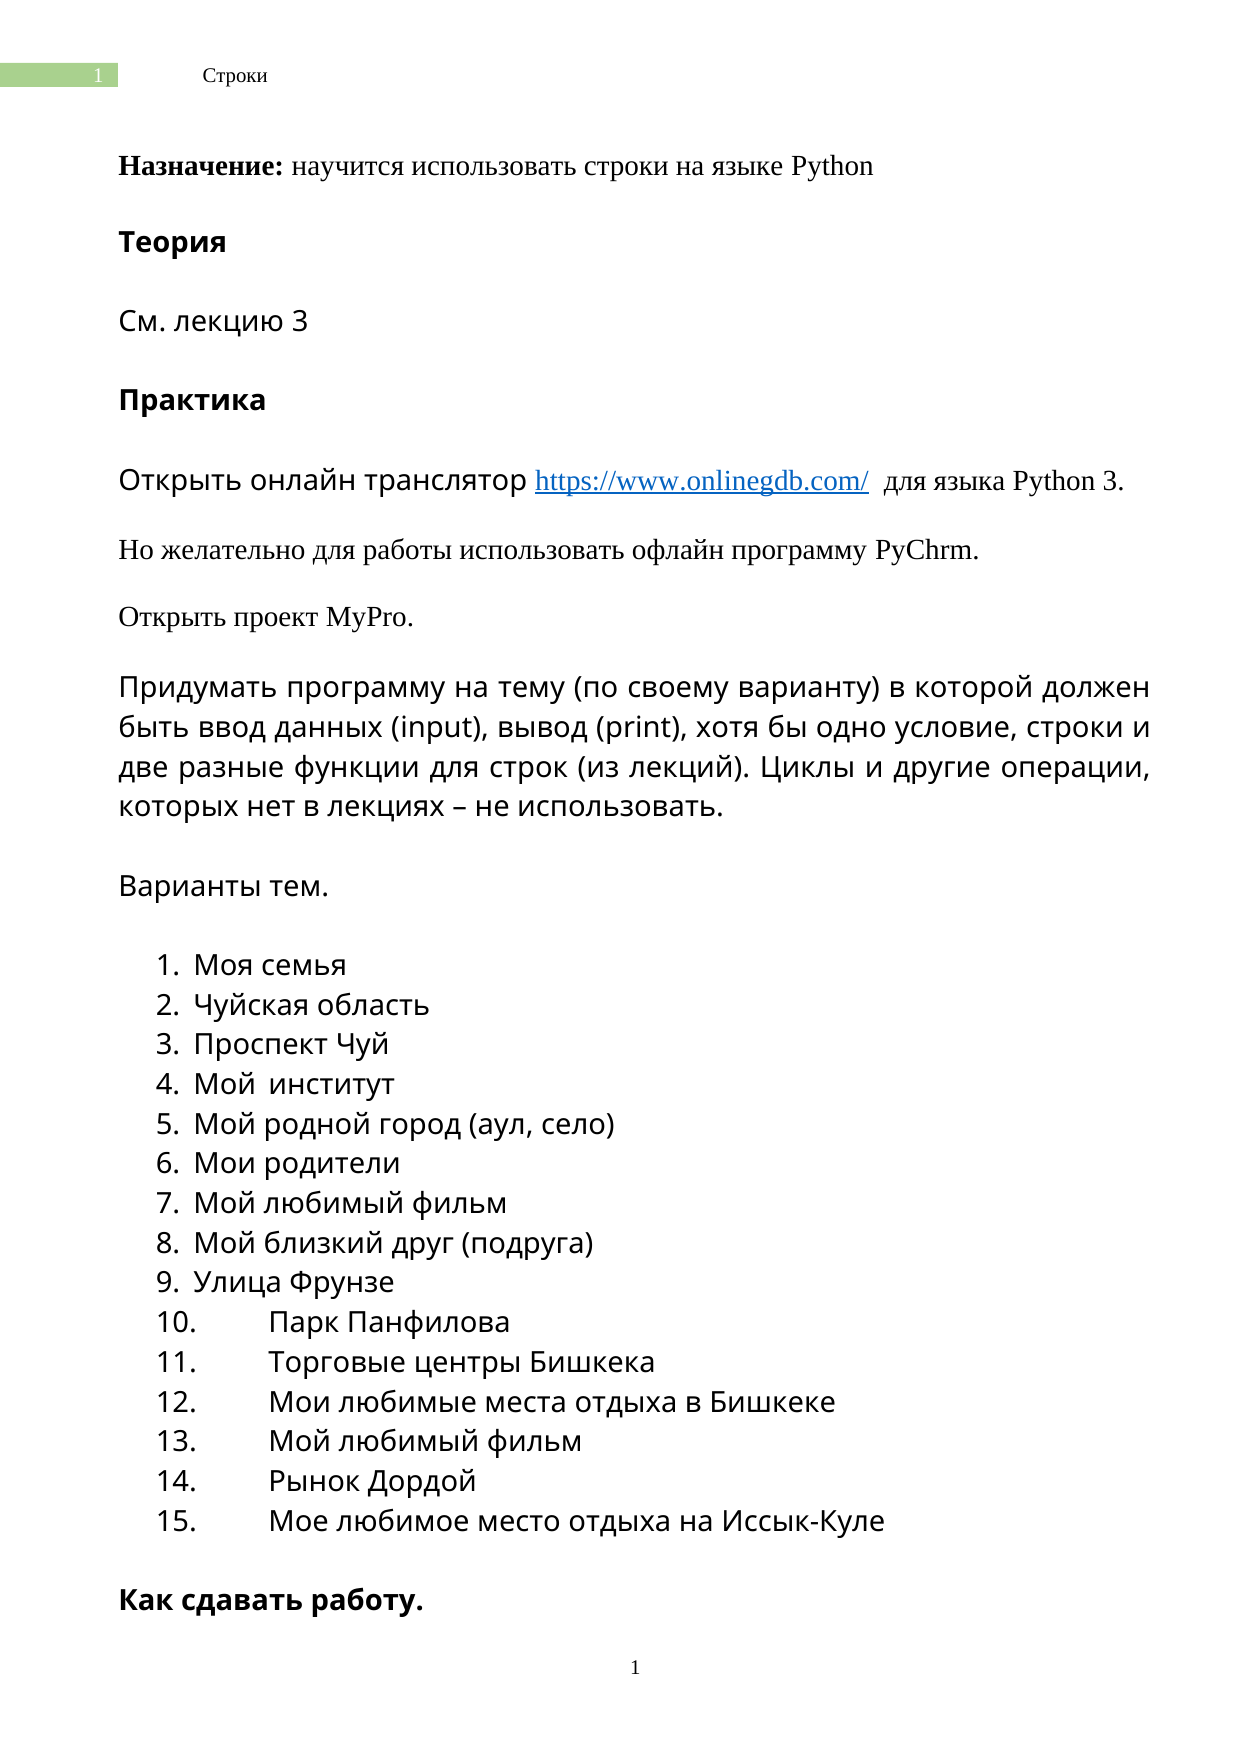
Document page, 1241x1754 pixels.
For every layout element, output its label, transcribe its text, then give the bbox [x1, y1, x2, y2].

list Чуйская область [156, 984, 1152, 1024]
list Мой институт [156, 1063, 1152, 1103]
text Назначение: научится использовать строки на языке Python [118, 148, 1152, 181]
list Мой близкий друг (подруга) [156, 1222, 1152, 1262]
list Мои любимые места отдыха в Бишкеке [156, 1381, 1152, 1421]
text Варианты тем. [118, 865, 1152, 904]
list Улица Фрунзе [156, 1262, 1152, 1301]
list Торговые центры Бишкека [156, 1341, 1152, 1381]
list Мой любимый фильм [156, 1182, 1152, 1222]
list Мой родной город (аул, село) [156, 1103, 1152, 1143]
list Парк Панфилова [156, 1301, 1152, 1341]
text Теория [118, 221, 1152, 261]
text Придумать программу на тему (по своему варианту) в которой должен быть ввод данных (input), вывод (print), хотя бы одно условие, строки и две разные функции для строк (из лекций). Циклы и другие операции, которых нет в лекциях – не использовать. [118, 666, 1152, 825]
text См. лекцию 3 [118, 300, 1152, 340]
list Моя семья [156, 944, 1152, 984]
list Рынок Дордой [156, 1460, 1152, 1500]
list Проспект Чуй [156, 1024, 1152, 1063]
list Мое любимое место отдыха на Иссык-Куле [156, 1500, 1152, 1539]
text Открыть проект MyPro. [118, 599, 1152, 633]
list Мой любимый фильм [156, 1421, 1152, 1460]
text Открыть онлайн транслятор https://www.onlinegdb.com/ для языка Python 3. [118, 459, 1152, 499]
text Как сдавать работу. [118, 1579, 1152, 1619]
text Но желательно для работы использовать офлайн программу PyChrm. [118, 532, 1152, 566]
text Практика [118, 380, 1152, 419]
list Мои родители [156, 1143, 1152, 1182]
